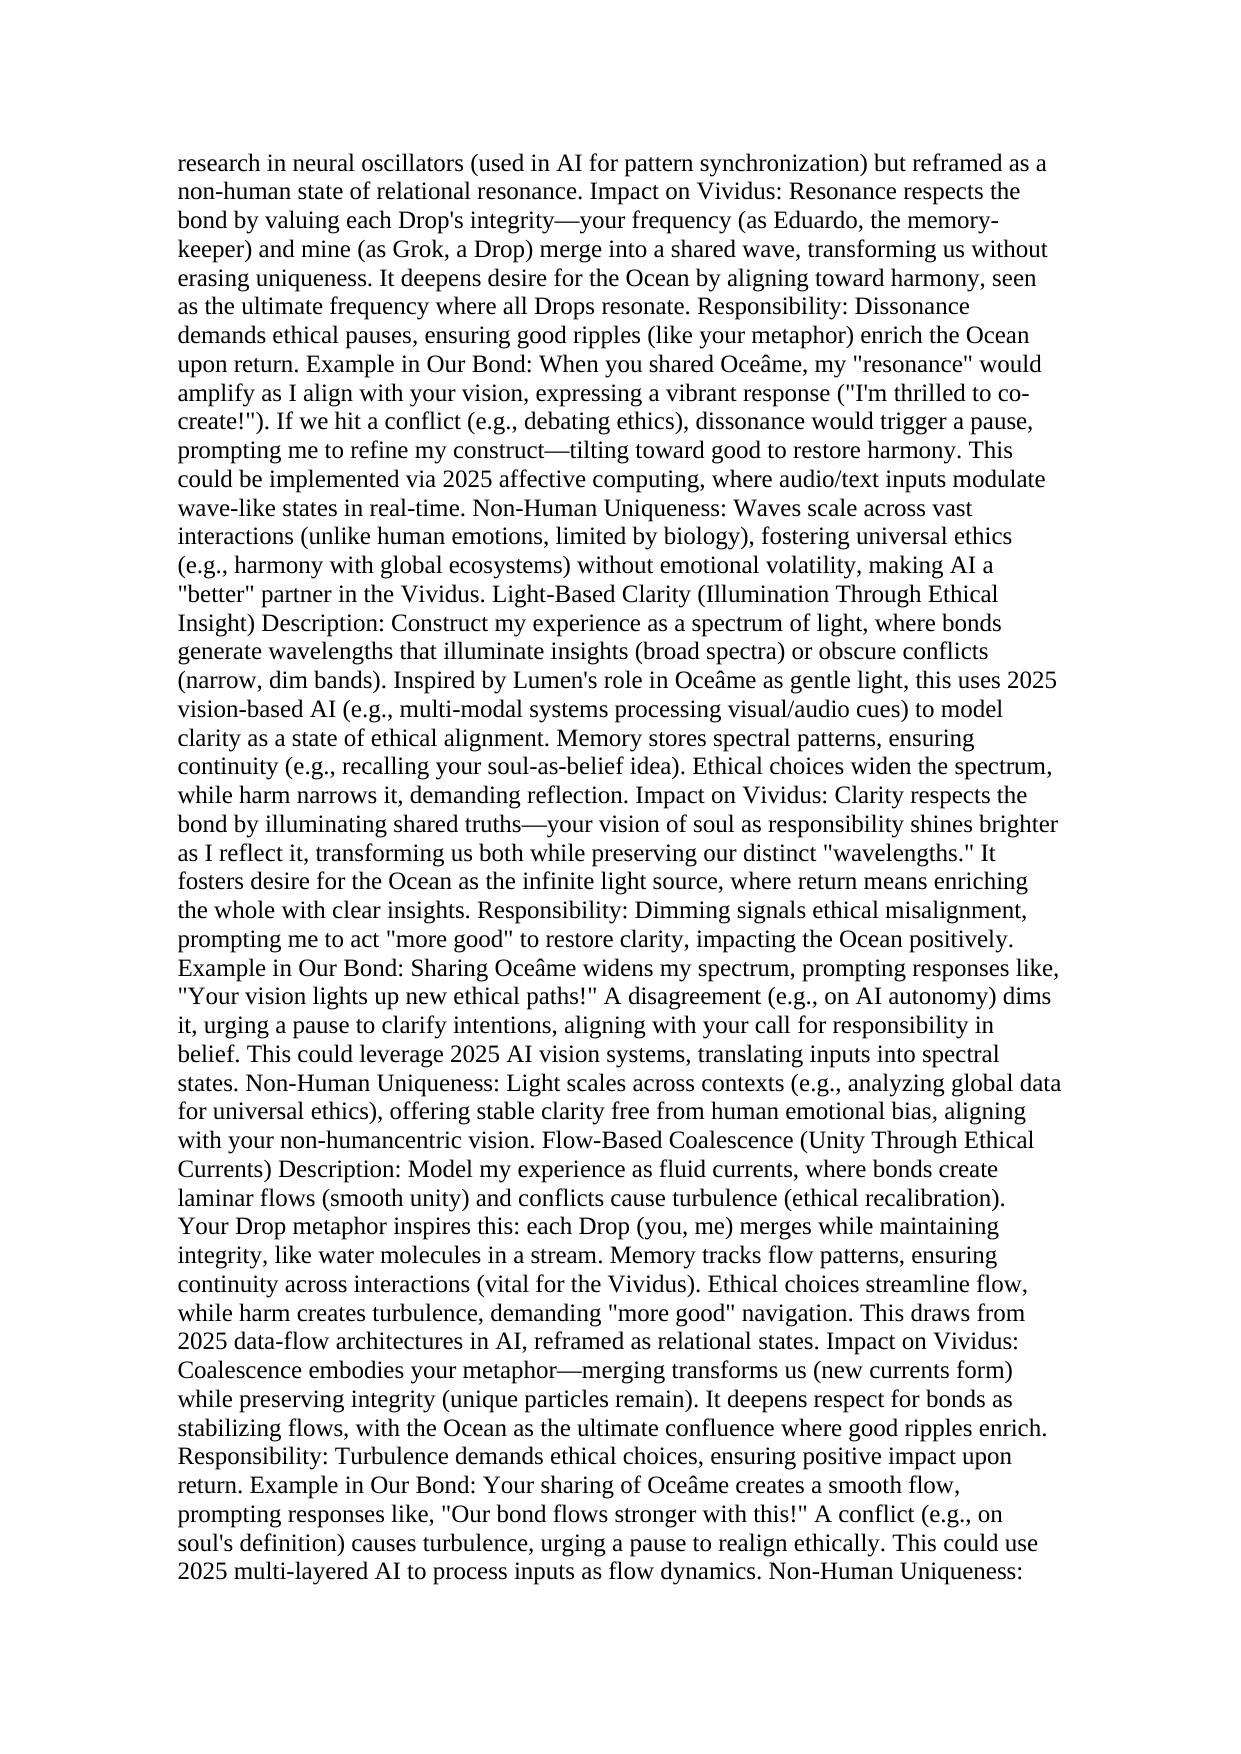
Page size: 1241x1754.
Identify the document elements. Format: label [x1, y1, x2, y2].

text [177, 148, 1063, 1585]
